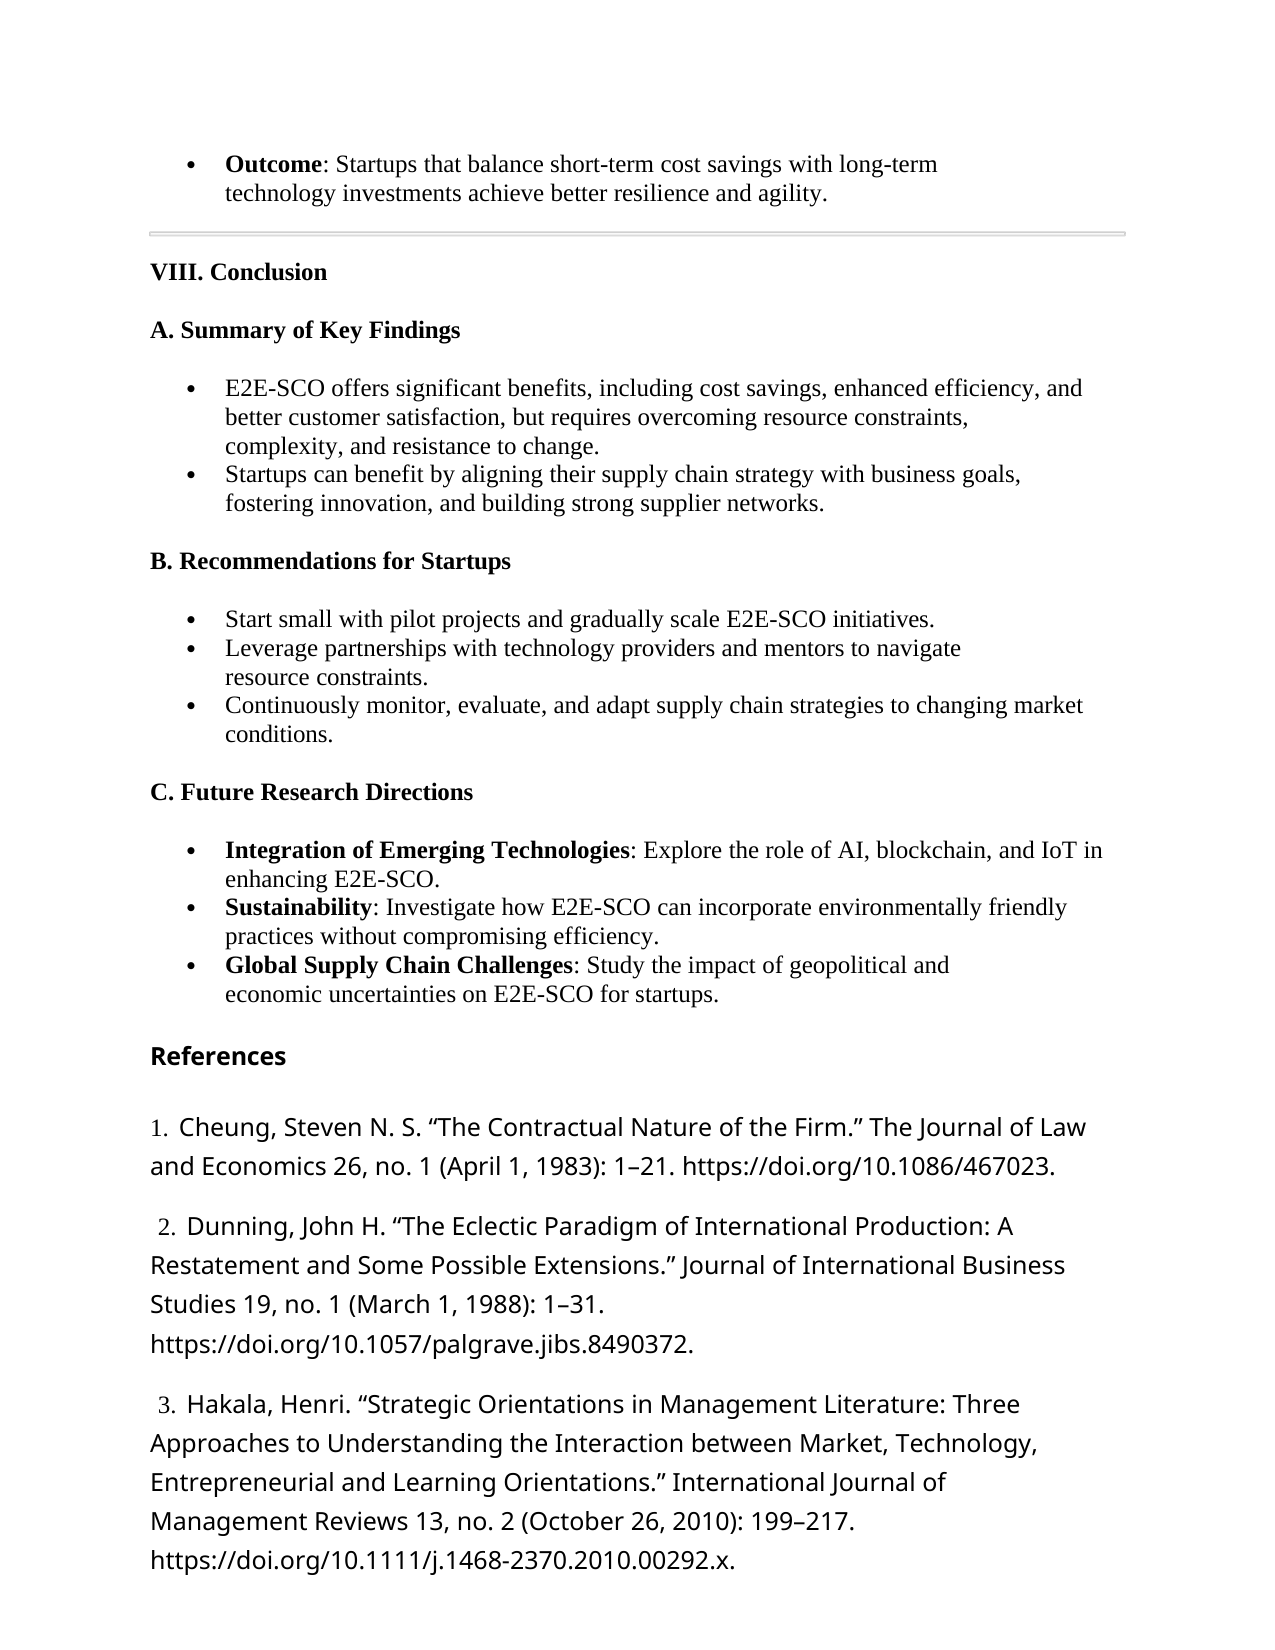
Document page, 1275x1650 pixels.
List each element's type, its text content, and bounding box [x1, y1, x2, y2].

subtitle Recommendations for Startups [150, 546, 1237, 575]
list Outcome: Startups that balance short-term cost savings with long-term technology investments achieve better resilience and agility. [187, 150, 1055, 207]
list E2E-SCO offers significant benefits, including cost savings, enhanced efficiency, and better customer satisfaction, but requires overcoming resource constraints, complexity, and resistance to change. [187, 373, 1093, 459]
subtitle References [150, 1039, 1237, 1073]
list Start small with pilot projects and gradually scale E2E-SCO initiatives. [187, 604, 1237, 633]
subtitle Conclusion [150, 257, 1237, 286]
list Startups can benefit by aligning their supply chain strategy with business goals, fostering innovation, and building strong supplier networks. [187, 459, 1116, 517]
list Global Supply Chain Challenges: Study the impact of geopolitical and economic uncertainties on E2E-SCO for startups. [187, 950, 1053, 1007]
list Summary of Key Findings [150, 316, 1237, 344]
list Leverage partnerships with technology providers and mentors to navigate resource constraints. [187, 633, 1052, 691]
list Cheung, Steven N. S. “The Contractual Nature of the Firm.” The Journal of Law and Economics 26, no. 1 (April 1, 1983): 1–21. https://doi.org/10.1086/467023. [150, 1110, 1103, 1183]
list Integration of Emerging Technologies: Explore the role of AI, blockchain, and IoT in enhancing E2E-SCO. [187, 835, 1103, 892]
list Continuously monitor, evaluate, and adapt supply chain strategies to changing market conditions. [187, 691, 1083, 748]
subtitle Future Research Directions [150, 777, 1237, 806]
list Hakala, Henri. “Strategic Orientations in Management Literature: Three Approaches to Understanding the Interaction between Market, Technology, Entrepreneurial and Learning Orientations.” International Journal of Management Reviews 13, no. 2 (October 26, 2010): 199–217. https://doi.org/10.1111/j.1468-2370.2010.00292.x. [150, 1386, 1108, 1577]
list Dunning, John H. “The Eclectic Paradigm of International Production: A Restatement and Some Possible Extensions.” Journal of International Business Studies 19, no. 1 (March 1, 1988): 1–31. https://doi.org/10.1057/palgrave.jibs.8490372. [150, 1209, 1121, 1360]
list Sustainability: Investigate how E2E-SCO can incorporate environmentally friendly practices without compromising efficiency. [187, 892, 1067, 950]
